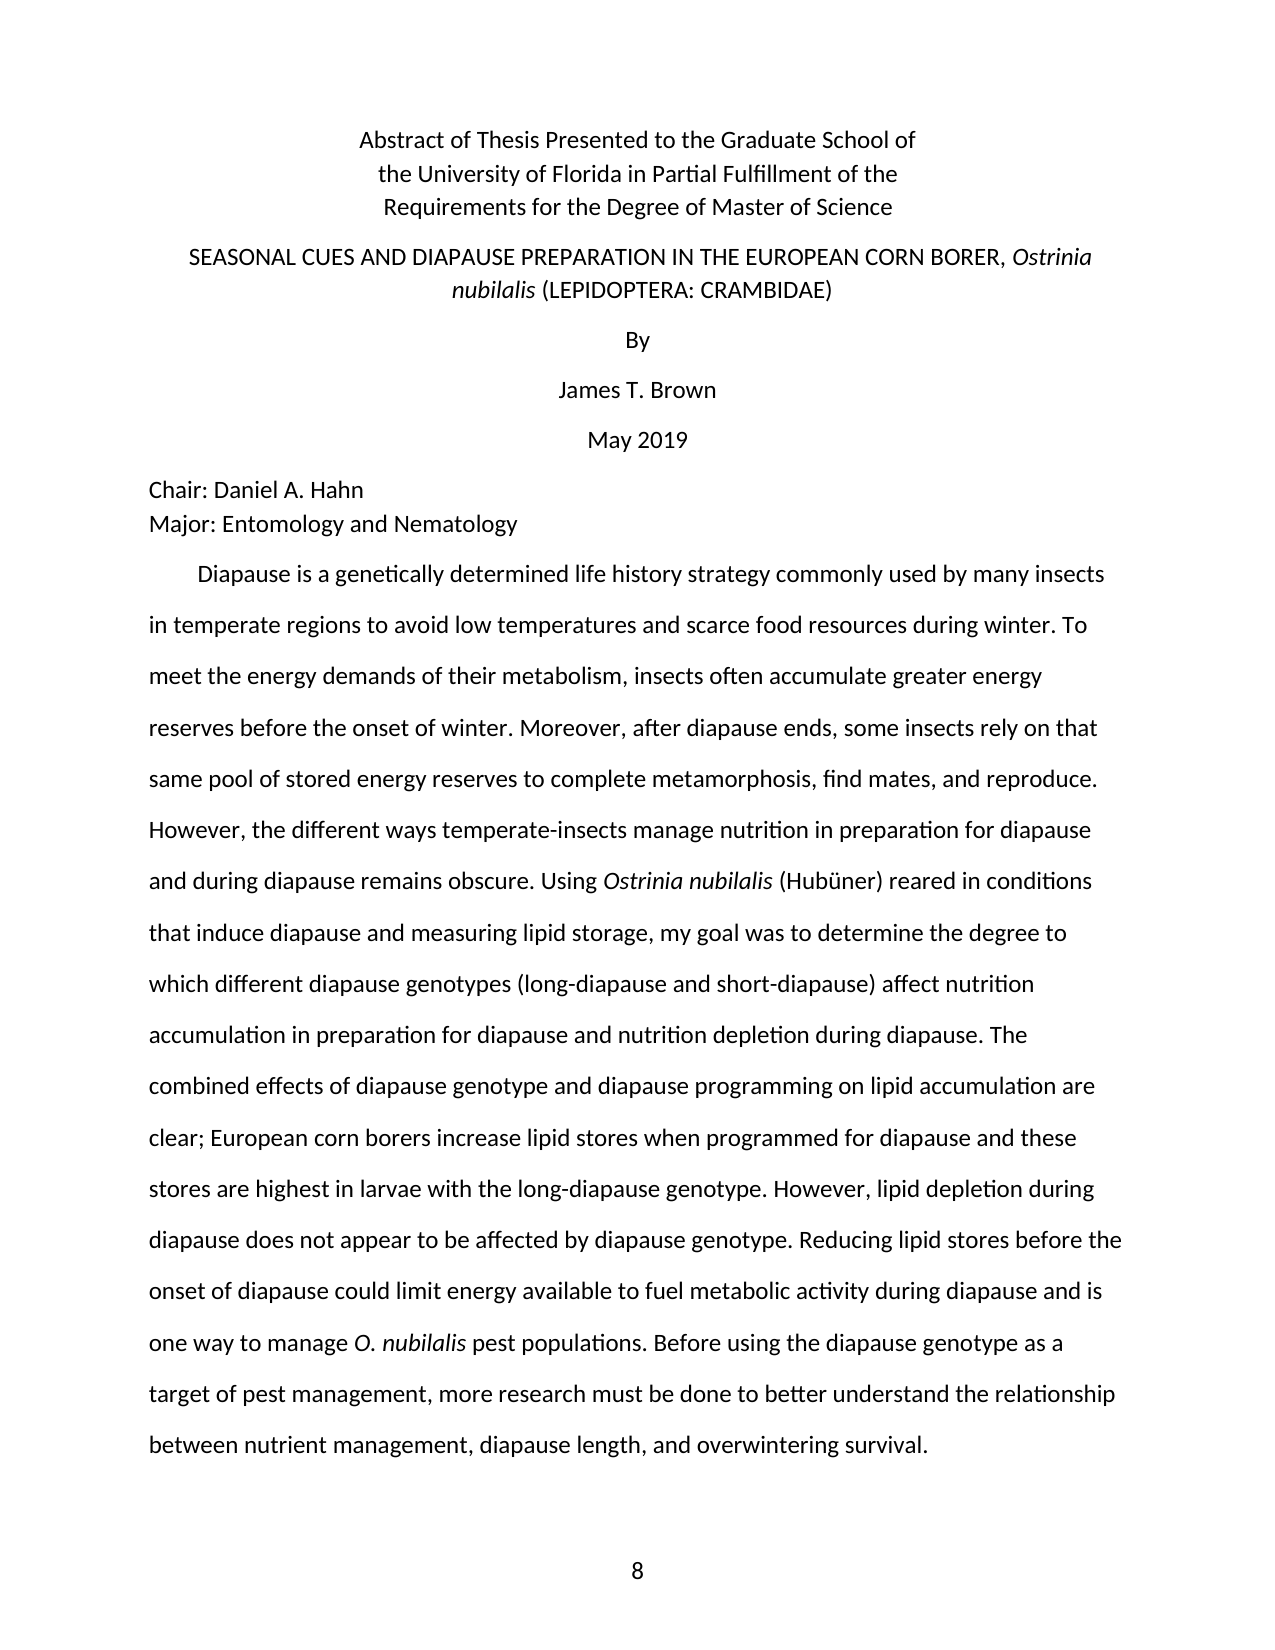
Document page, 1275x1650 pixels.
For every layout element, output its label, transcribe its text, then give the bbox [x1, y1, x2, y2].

text Abstract of Thesis Presented to the Graduate School of the University of Florida in Partial Fulfillment of the Requirements for the Degree of Master of Science [358, 124, 917, 221]
text SEASONAL CUES AND DIAPAUSE PREPARATION IN THE EUROPEAN CORN BORER, Ostrinia nubilalis (LEPIDOPTERA: CRAMBIDAE) [150, 241, 1133, 305]
text Diapause is a genetically determined life history strategy commonly used by many insects in temperate regions to avoid low temperatures and scarce food resources during winter. To meet the energy demands of their metabolism, insects often accumulate greater energy reserves before the onset of winter. Moreover, after diapause ends, some insects rely on that same pool of stored energy reserves to complete metamorphosis, find mates, and reproduce. However, the different ways temperate-insects manage nutrition in preparation for diapause and during diapause remains obscure. Using Ostrinia nubilalis (Hubüner) reared in conditions that induce diapause and measuring lipid storage, my goal was to determine the degree to which different diapause genotypes (long-diapause and short-diapause) affect nutrition accumulation in preparation for diapause and nutrition depletion during diapause. The combined effects of diapause genotype and diapause programming on lipid accumulation are clear; European corn borers increase lipid stores when programmed for diapause and these stores are highest in larvae with the long-diapause genotype. However, lipid depletion during diapause does not appear to be affected by diapause genotype. Reducing lipid stores before the onset of diapause could limit energy available to fuel metabolic activity during diapause and is one way to manage O. nubilalis pest populations. Before using the diapause genotype as a target of pest management, more research must be done to better understand the relationship between nutrient management, diapause length, and overwintering survival. [148, 558, 1124, 1460]
text Major: Entomology and Nematology [148, 508, 1124, 539]
text Chair: Daniel A. Hahn [148, 475, 1124, 505]
text May 2019 [150, 424, 1125, 455]
text James T. Brown [150, 374, 1125, 405]
text By [150, 324, 1125, 355]
